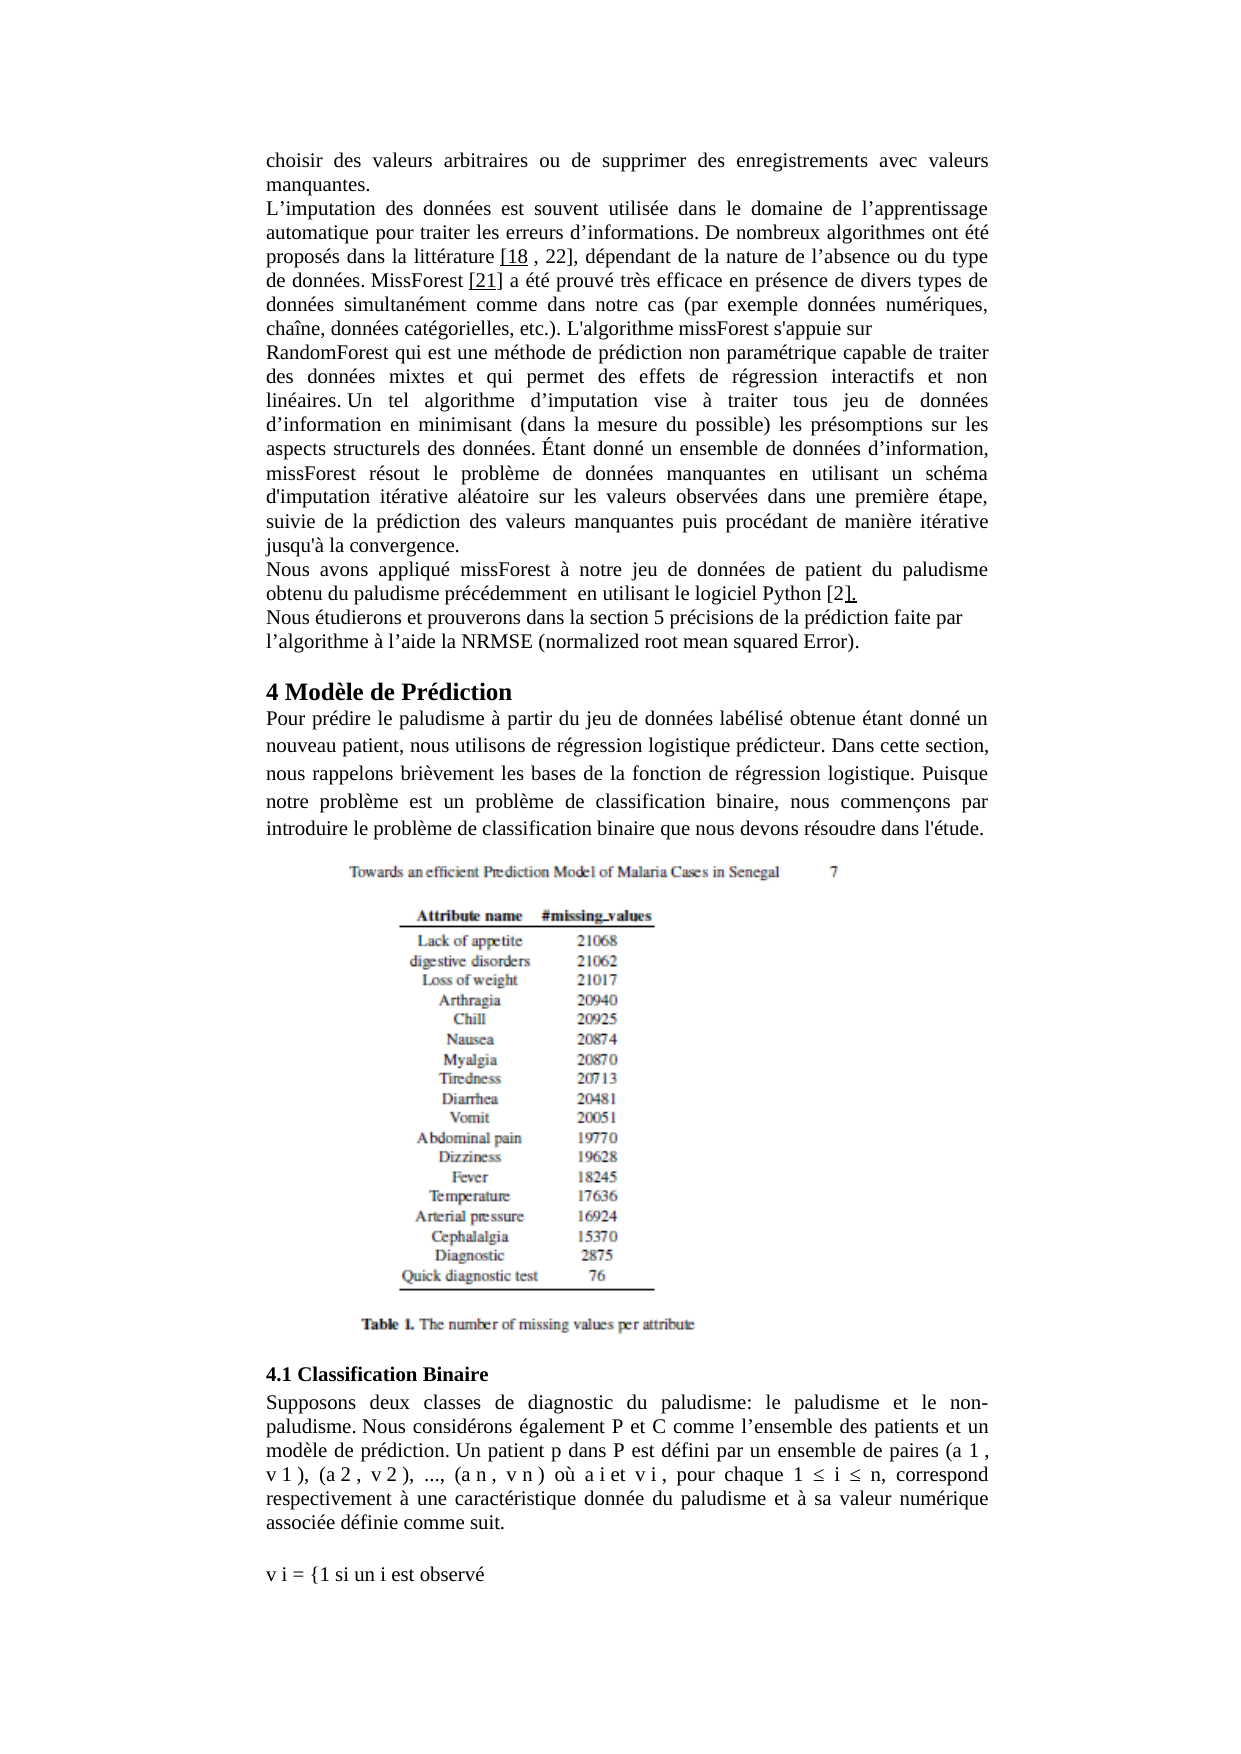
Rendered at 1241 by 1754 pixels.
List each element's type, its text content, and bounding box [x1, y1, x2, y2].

text Supposons deux classes de diagnostic du paludisme: le paludisme et le non-paludisme. Nous considérons également P et C comme l’ensemble des patients et un modèle de prédiction. Un patient p dans P est défini par un ensemble de paires (a 1 , v 1 ), (a 2 , v 2 ), ..., (a n , v n ) où a i et v i , pour chaque 1 ≤ i ≤ n, correspond respectivement à une caractéristique donnée du paludisme et à sa valeur numérique associée définie comme suit. [266, 1389, 989, 1534]
text v i = {1 si un i est observé [266, 1562, 989, 1586]
picture [265, 843, 918, 1358]
text 4.1 Classification Binaire [266, 1362, 989, 1386]
text Nous avons appliqué missForest à notre jeu de données de patient du paludisme obtenu du paludisme précédemment en utilisant le logiciel Python [2]. [266, 557, 989, 605]
text L’imputation des données est souvent utilisée dans le domaine de l’apprentissage automatique pour traiter les erreurs d’informations. De nombreux algorithmes ont été proposés dans la littérature [18 , 22], dépendant de la nature de l’absence ou du type de données. MissForest [21] a été prouvé très efficace en présence de divers types de données simultanément comme dans notre cas (par exemple données numériques, chaîne, données catégorielles, etc.). L'algorithme missForest s'appuie sur [266, 196, 989, 340]
text Pour prédire le paludisme à partir du jeu de données labélisé obtenue étant donné un nouveau patient, nous utilisons de régression logistique prédicteur. Dans cette section, nous rappelons brièvement les bases de la fonction de régression logistique. Puisque notre problème est un problème de classification binaire, nous commençons par introduire le problème de classification binaire que nous devons résoudre dans l'étude. [266, 706, 989, 840]
text Nous étudierons et prouverons dans la section 5 précisions de la prédiction faite par l’algorithme à l’aide la NRMSE (normalized root mean squared Error). [266, 605, 989, 653]
text RandomForest qui est une méthode de prédiction non paramétrique capable de traiter des données mixtes et qui permet des effets de régression interactifs et non linéaires. Un tel algorithme d’imputation vise à traiter tous jeu de données d’information en minimisant (dans la mesure du possible) les présomptions sur les aspects structurels des données. Étant donné un ensemble de données d’information, missForest résout le problème de données manquantes en utilisant un schéma d'imputation itérative aléatoire sur les valeurs observées dans une première étape, suivie de la prédiction des valeurs manquantes puis procédant de manière itérative jusqu'à la convergence. [266, 340, 989, 557]
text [266, 148, 989, 196]
text 4 Modèle de Prédiction [266, 677, 989, 706]
